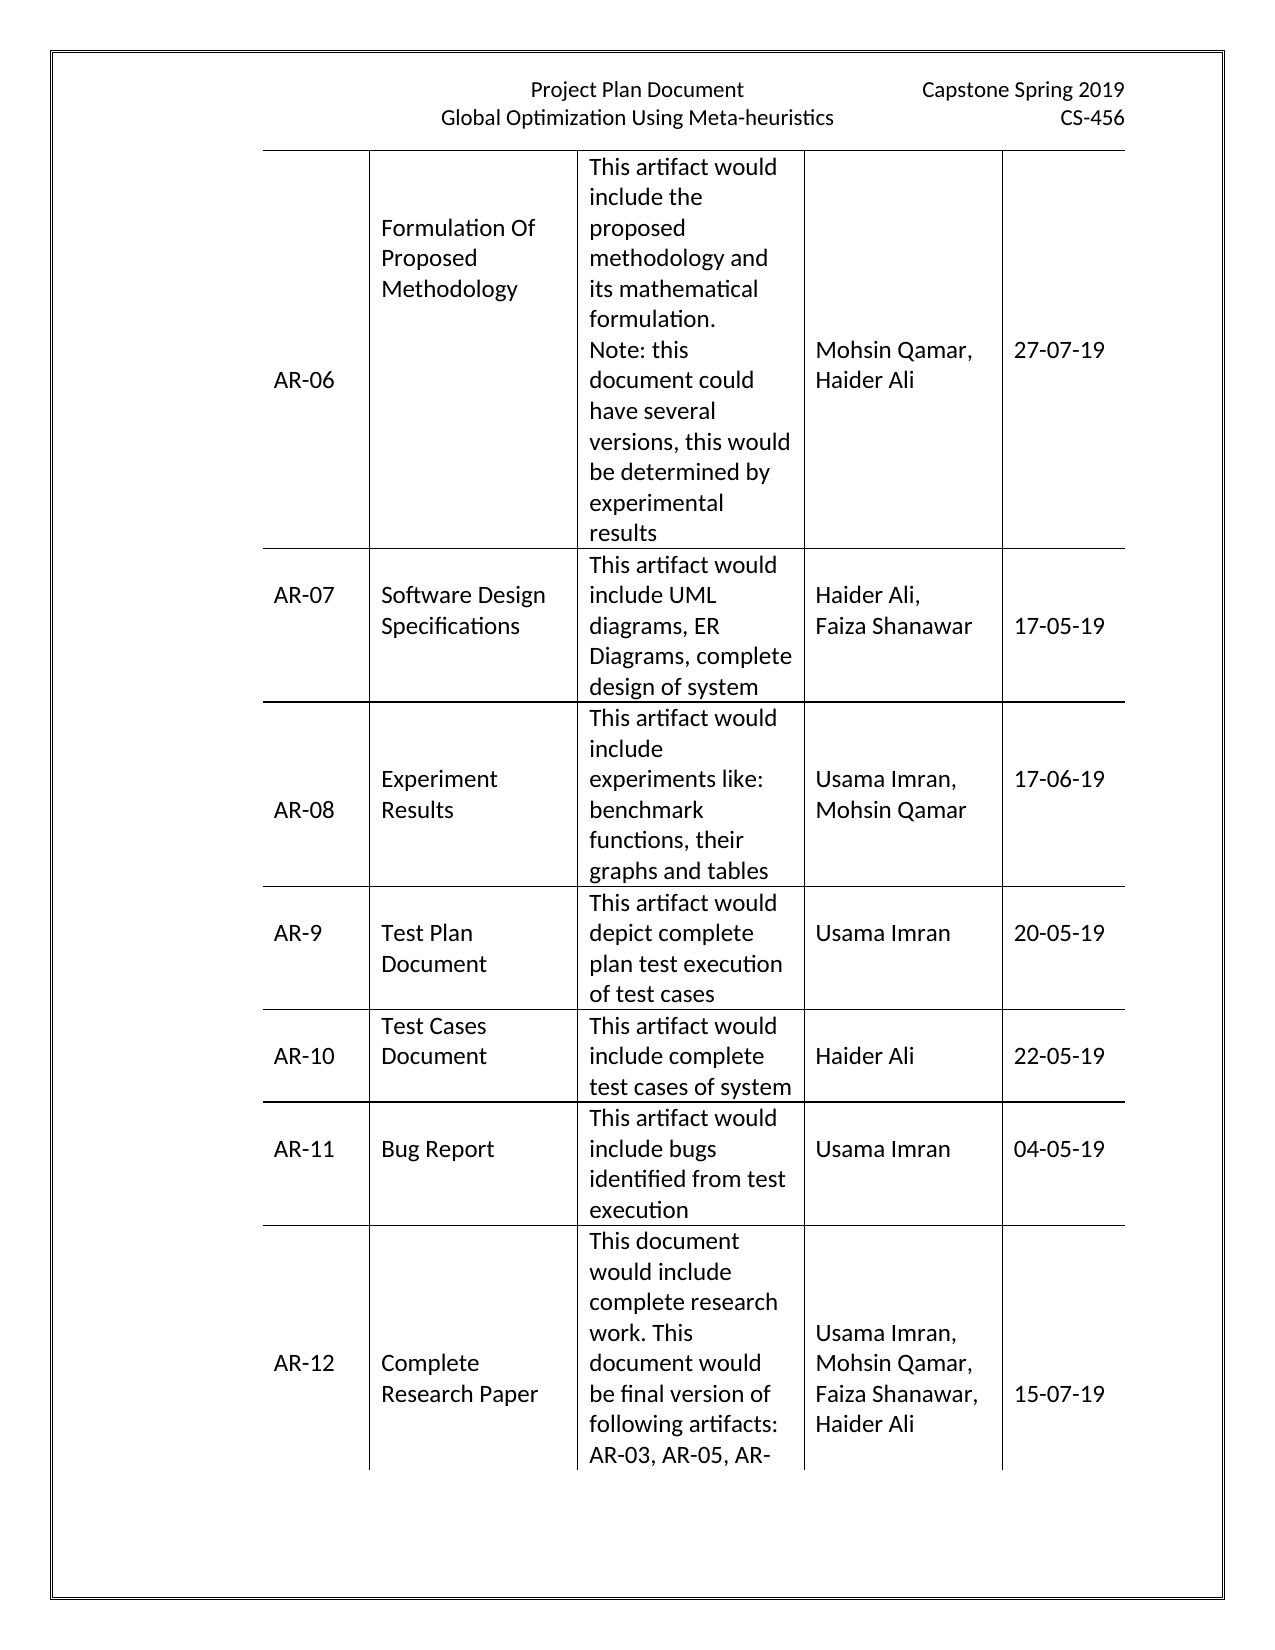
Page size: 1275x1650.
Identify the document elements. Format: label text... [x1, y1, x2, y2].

table_cell AR-9 [263, 887, 369, 1009]
table_cell Usama Imran [805, 887, 1002, 1009]
table_cell AR-08 [263, 703, 369, 886]
table_cell This artifact would include complete test cases of system [578, 1010, 804, 1101]
table_cell Mohsin Qamar, Haider Ali [805, 151, 1002, 548]
table_cell 27-07-19 [1003, 151, 1125, 548]
table_cell This artifact would include UML diagrams, ER Diagrams, complete design of system [578, 549, 804, 701]
table_cell AR-06 [263, 151, 369, 548]
table_cell 22-05-19 [1003, 1010, 1125, 1101]
table_cell This artifact would include experiments like: benchmark functions, their graphs and tables [578, 703, 804, 886]
table_cell Usama Imran, Mohsin Qamar [805, 703, 1002, 886]
table_cell This document would include complete research work. This document would be final version of following artifacts: AR-03, AR-05, AR-06, AR-09 [578, 1226, 804, 1470]
table_cell 15-07-19 [1003, 1226, 1125, 1470]
table_cell Experiment Results [370, 703, 577, 886]
table_cell AR-07 [263, 549, 369, 701]
table_cell AR-10 [263, 1010, 369, 1101]
table_cell AR-12 [263, 1226, 369, 1470]
table_cell Software Design Specifications [370, 549, 577, 701]
table_cell Bug Report [370, 1103, 577, 1224]
table_cell This artifact would include bugs identified from test execution [578, 1103, 804, 1224]
table_cell Formulation Of Proposed Methodology [370, 151, 577, 548]
table_cell Usama Imran [805, 1103, 1002, 1224]
table_cell Complete Research Paper [370, 1226, 577, 1470]
table_cell 17-05-19 [1003, 549, 1125, 701]
table_cell 04-05-19 [1003, 1103, 1125, 1224]
table_cell Test Plan Document [370, 887, 577, 1009]
table_cell 20-05-19 [1003, 887, 1125, 1009]
table_cell Usama Imran, Mohsin Qamar, Faiza Shanawar, Haider Ali [805, 1226, 1002, 1470]
table_cell Test Cases Document [370, 1010, 577, 1101]
table_cell Haider Ali [805, 1010, 1002, 1101]
table_cell Haider Ali, Faiza Shanawar [805, 549, 1002, 701]
table_cell This artifact would depict complete plan test execution of test cases [578, 887, 804, 1009]
table_cell 17-06-19 [1003, 703, 1125, 886]
table_cell AR-11 [263, 1103, 369, 1224]
